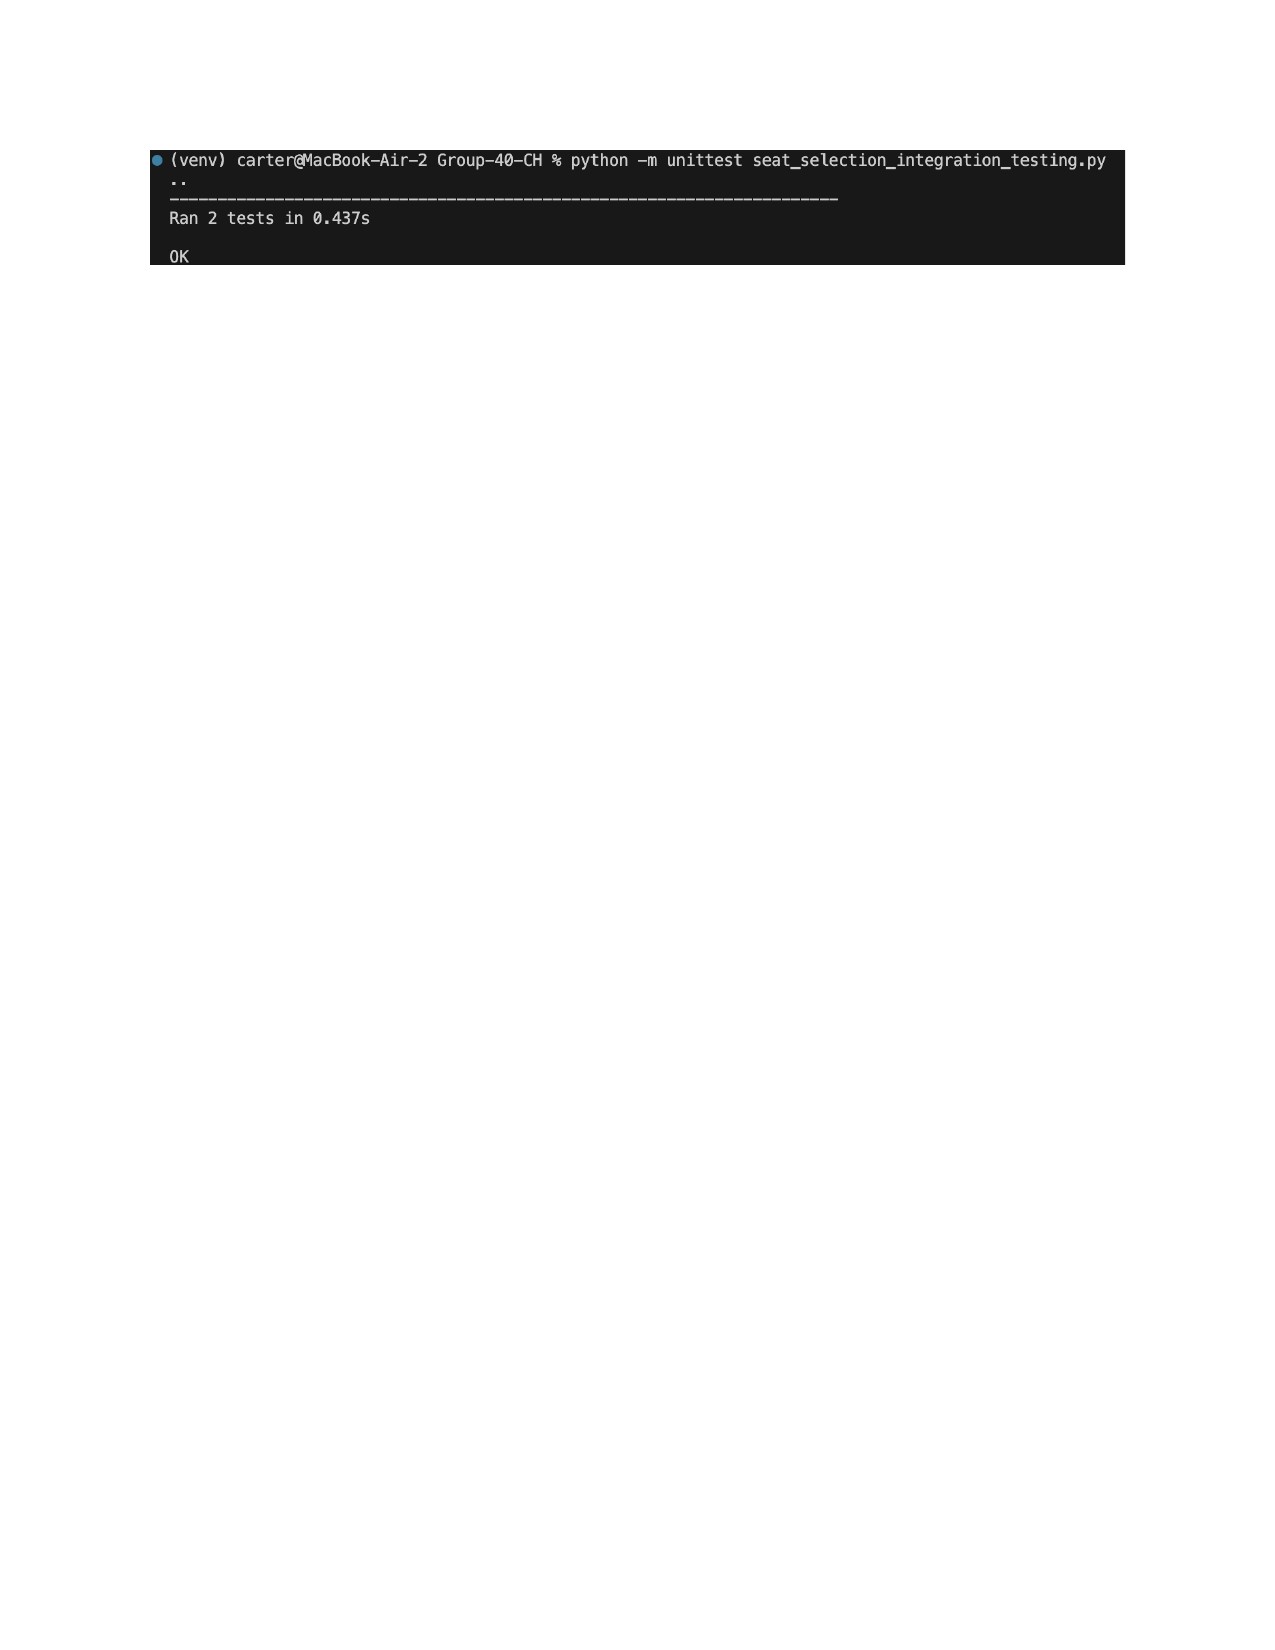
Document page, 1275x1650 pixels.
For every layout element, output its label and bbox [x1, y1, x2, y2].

picture [150, 150, 1125, 265]
